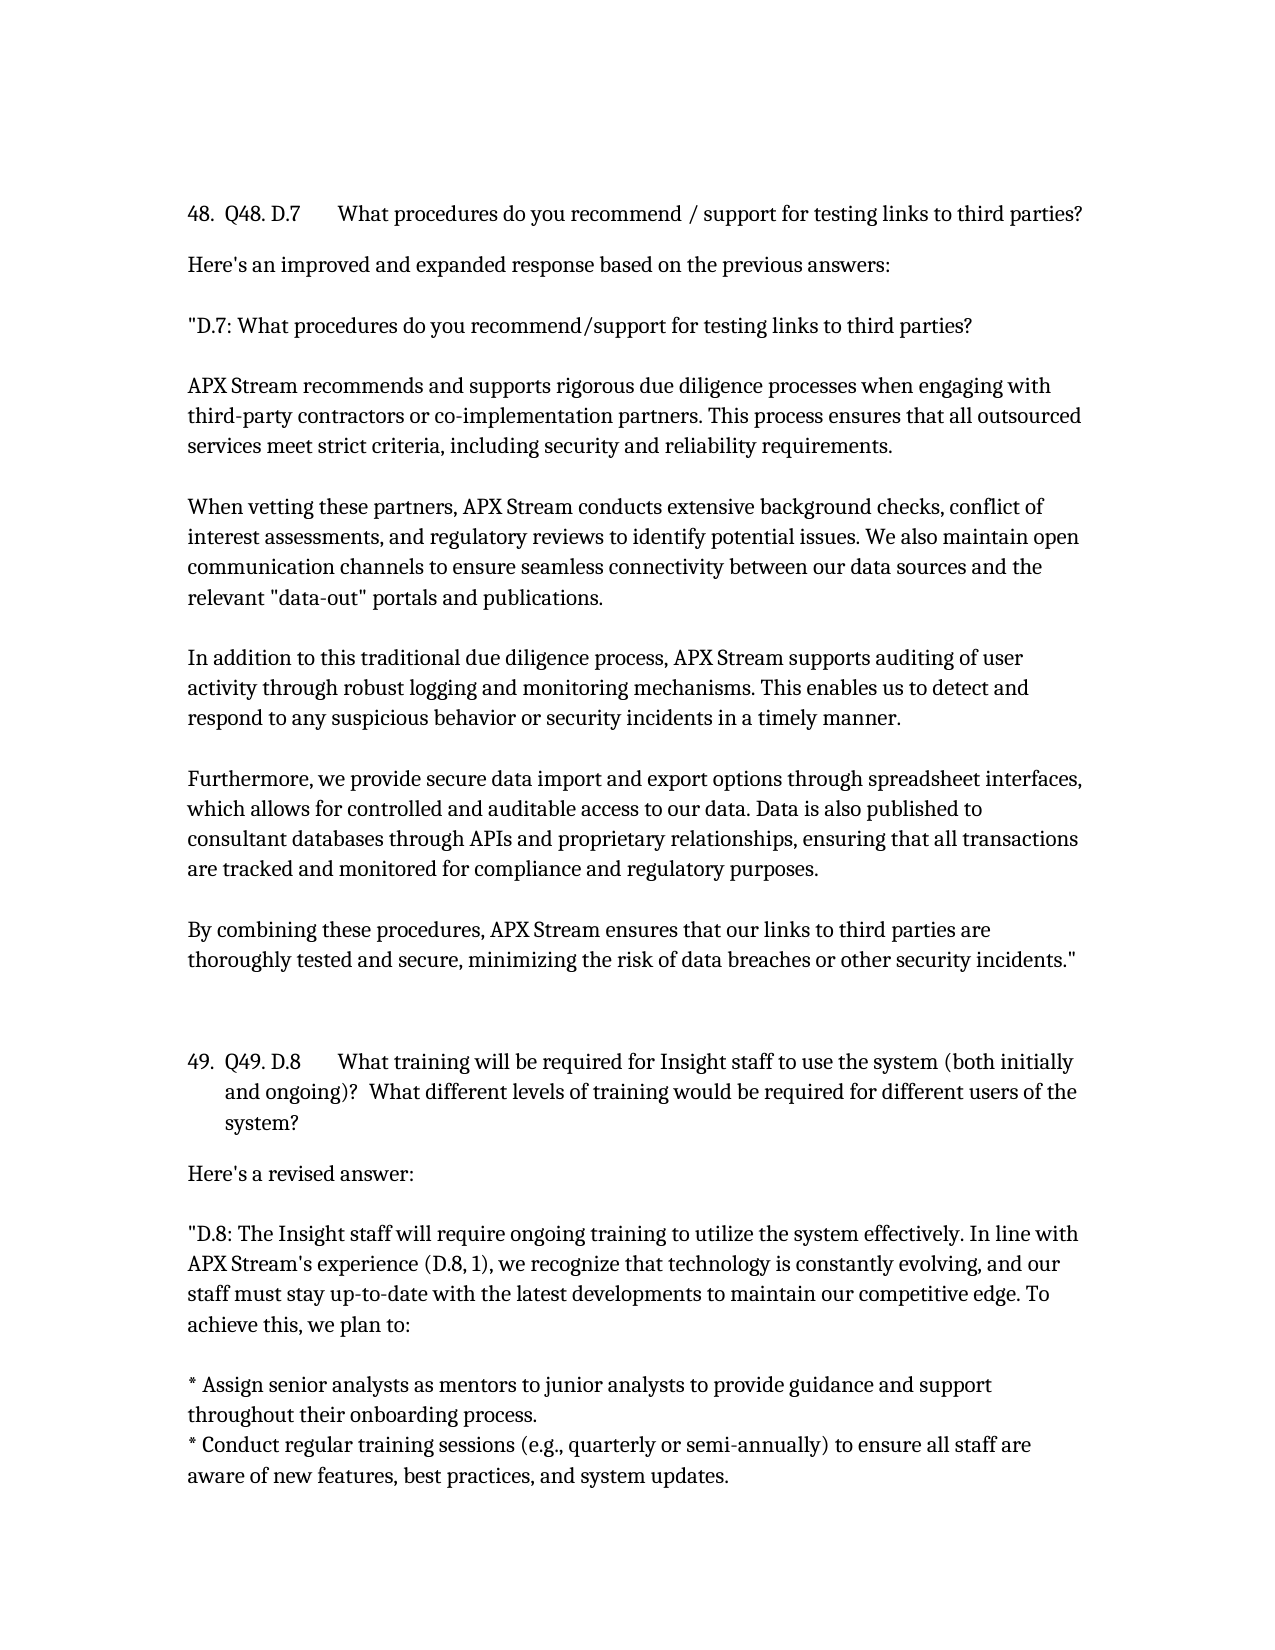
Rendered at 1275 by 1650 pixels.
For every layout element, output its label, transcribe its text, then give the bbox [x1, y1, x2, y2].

list Q49. D.8 What training will be required for Insight staff to use the system (both initially and ongoing)? What different levels of training would be required for different users of the system? [187, 1049, 1087, 1136]
text Here's an improved and expanded response based on the previous answers: "D.7: What procedures do you recommend/support for testing links to third parties? APX Stream recommends and supports rigorous due diligence processes when engaging with third-party contractors or co-implementation partners. This process ensures that all outsourced services meet strict criteria, including security and reliability requirements. When vetting these partners, APX Stream conducts extensive background checks, conflict of interest assessments, and regulatory reviews to identify potential issues. We also maintain open communication channels to ensure seamless connectivity between our data sources and the relevant "data-out" portals and publications. In addition to this traditional due diligence process, APX Stream supports auditing of user activity through robust logging and monitoring mechanisms. This enables us to detect and respond to any suspicious behavior or security incidents in a timely manner. Furthermore, we provide secure data import and export options through spreadsheet interfaces, which allows for controlled and auditable access to our data. Data is also published to consultant databases through APIs and proprietary relationships, ensuring that all transactions are tracked and monitored for compliance and regulatory purposes. By combining these procedures, APX Stream ensures that our links to third parties are thoroughly tested and secure, minimizing the risk of data breaches or other security incidents." [187, 252, 1087, 973]
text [187, 1160, 1087, 1489]
list Q48. D.7 What procedures do you recommend / support for testing links to third parties? [187, 201, 1087, 227]
